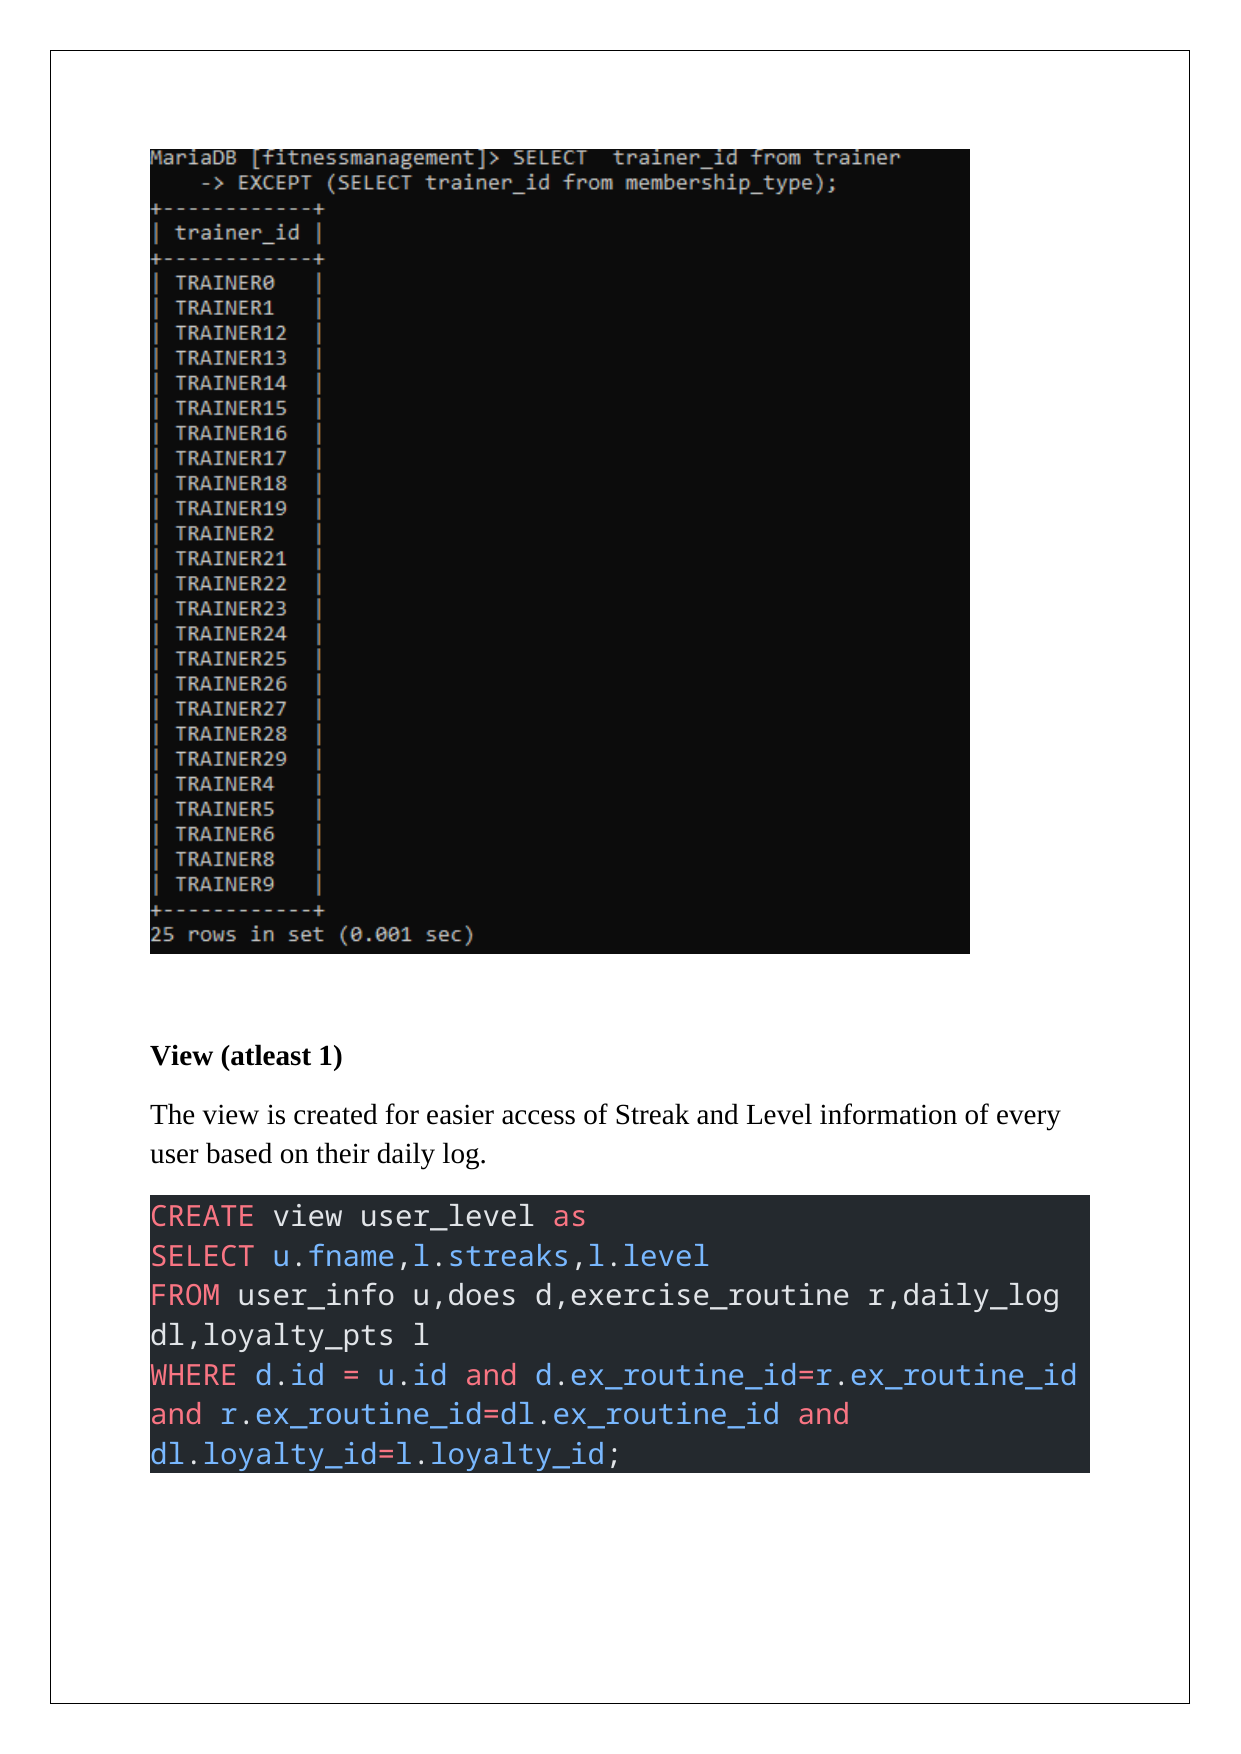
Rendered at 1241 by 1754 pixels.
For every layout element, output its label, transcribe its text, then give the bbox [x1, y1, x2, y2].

text FROM user_info u,does d,exercise_routine r,daily_log dl,loyalty_pts l [150, 1274, 1090, 1354]
text WHERE d.id = u.id and d.ex_routine_id=r.ex_routine_id and r.ex_routine_id=dl.ex_routine_id and dl.loyalty_id=l.loyalty_id; [150, 1354, 1090, 1473]
text SELECT u.fname,l.streaks,l.level [150, 1235, 1090, 1274]
text The view is created for easier access of Streak and Level information of every user based on their daily log. [150, 1097, 1090, 1169]
text View (atleast 1) [150, 1038, 1090, 1071]
picture [150, 149, 970, 954]
text CREATE view user_level as [150, 1195, 1090, 1235]
